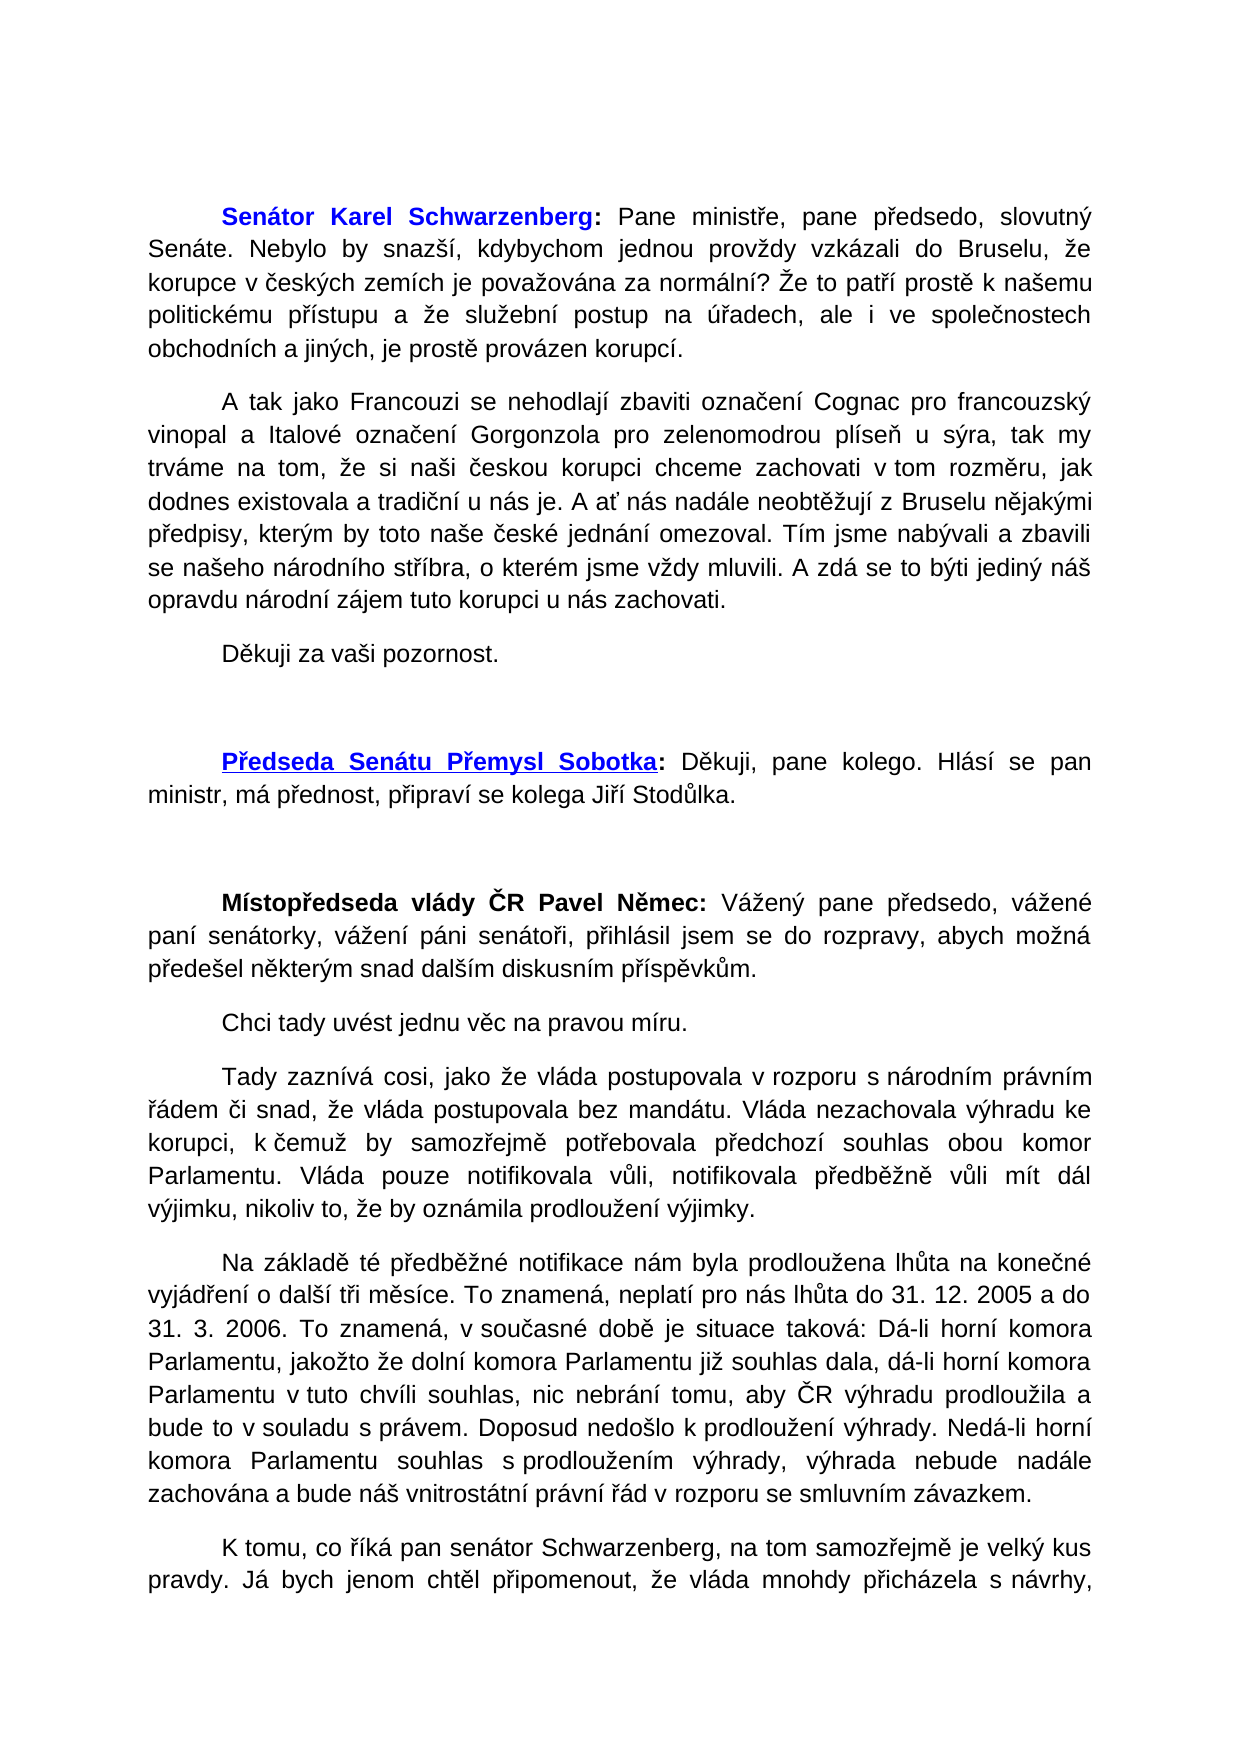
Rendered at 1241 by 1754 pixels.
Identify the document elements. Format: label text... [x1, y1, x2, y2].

text Místopředseda vlády ČR Pavel Němec: Vážený pane předsedo, vážené paní senátorky, vážení páni senátoři, přihlásil jsem se do rozpravy, abych možná předešel některým snad dalším diskusním příspěvkům. [148, 888, 1093, 983]
text Děkuji za vaši pozornost. [148, 639, 1093, 668]
text Senátor Karel Schwarzenberg: Pane ministře, pane předsedo, slovutný Senáte. Nebylo by snazší, kdybychom jednou provždy vzkázali do Bruselu, že korupce v českých zemích je považována za normální? Že to patří prostě k našemu politickému přístupu a že služební postup na úřadech, ale i ve společnostech obchodních a jiných, je prostě provázen korupcí. [148, 201, 1093, 362]
text Chci tady uvést jednu věc na pravou míru. [148, 1008, 1093, 1036]
text Tady zaznívá cosi, jako že vláda postupovala v rozporu s národním právním řádem či snad, že vláda postupovala bez mandátu. Vláda nezachovala výhradu ke korupci, k čemuž by samozřejmě potřebovala předchozí souhlas obou komor Parlamentu. Vláda pouze notifikovala vůli, notifikovala předběžně vůli mít dál výjimku, nikoliv to, že by oznámila prodloužení výjimky. [148, 1062, 1093, 1222]
text A tak jako Francouzi se nehodlají zbaviti označení Cognac pro francouzský vinopal a Italové označení Gorgonzola pro zelenomodrou plíseň u sýra, tak my trváme na tom, že si naši českou korupci chceme zachovati v tom rozměru, jak dodnes existovala a tradiční u nás je. A ať nás nadále neobtěžují z Bruselu nějakými předpisy, kterým by toto naše české jednání omezoval. Tím jsme nabývali a zbavili se našeho národního stříbra, o kterém jsme vždy mluvili. A zdá se to býti jediný náš opravdu národní zájem tuto korupci u nás zachovati. [148, 387, 1093, 614]
text Na základě té předběžné notifikace nám byla prodloužena lhůta na konečné vyjádření o další tři měsíce. To znamená, neplatí pro nás lhůta do 31. 12. 2005 a do 31. 3. 2006. To znamená, v současné době je situace taková: Dá-li horní komora Parlamentu, jakožto že dolní komora Parlamentu již souhlas dala, dá-li horní komora Parlamentu v tuto chvíli souhlas, nic nebrání tomu, aby ČR výhradu prodloužila a bude to v souladu s právem. Doposud nedošlo k prodloužení výhrady. Nedá-li horní komora Parlamentu souhlas s prodloužením výhrady, výhrada nebude nadále zachována a bude náš vnitrostátní právní řád v rozporu se smluvním závazkem. [148, 1247, 1093, 1507]
text Předseda Senátu Přemysl Sobotka: Děkuji, pane kolego. Hlásí se pan ministr, má přednost, připraví se kolega Jiří Stodůlka. [148, 747, 1093, 809]
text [148, 1532, 1093, 1594]
